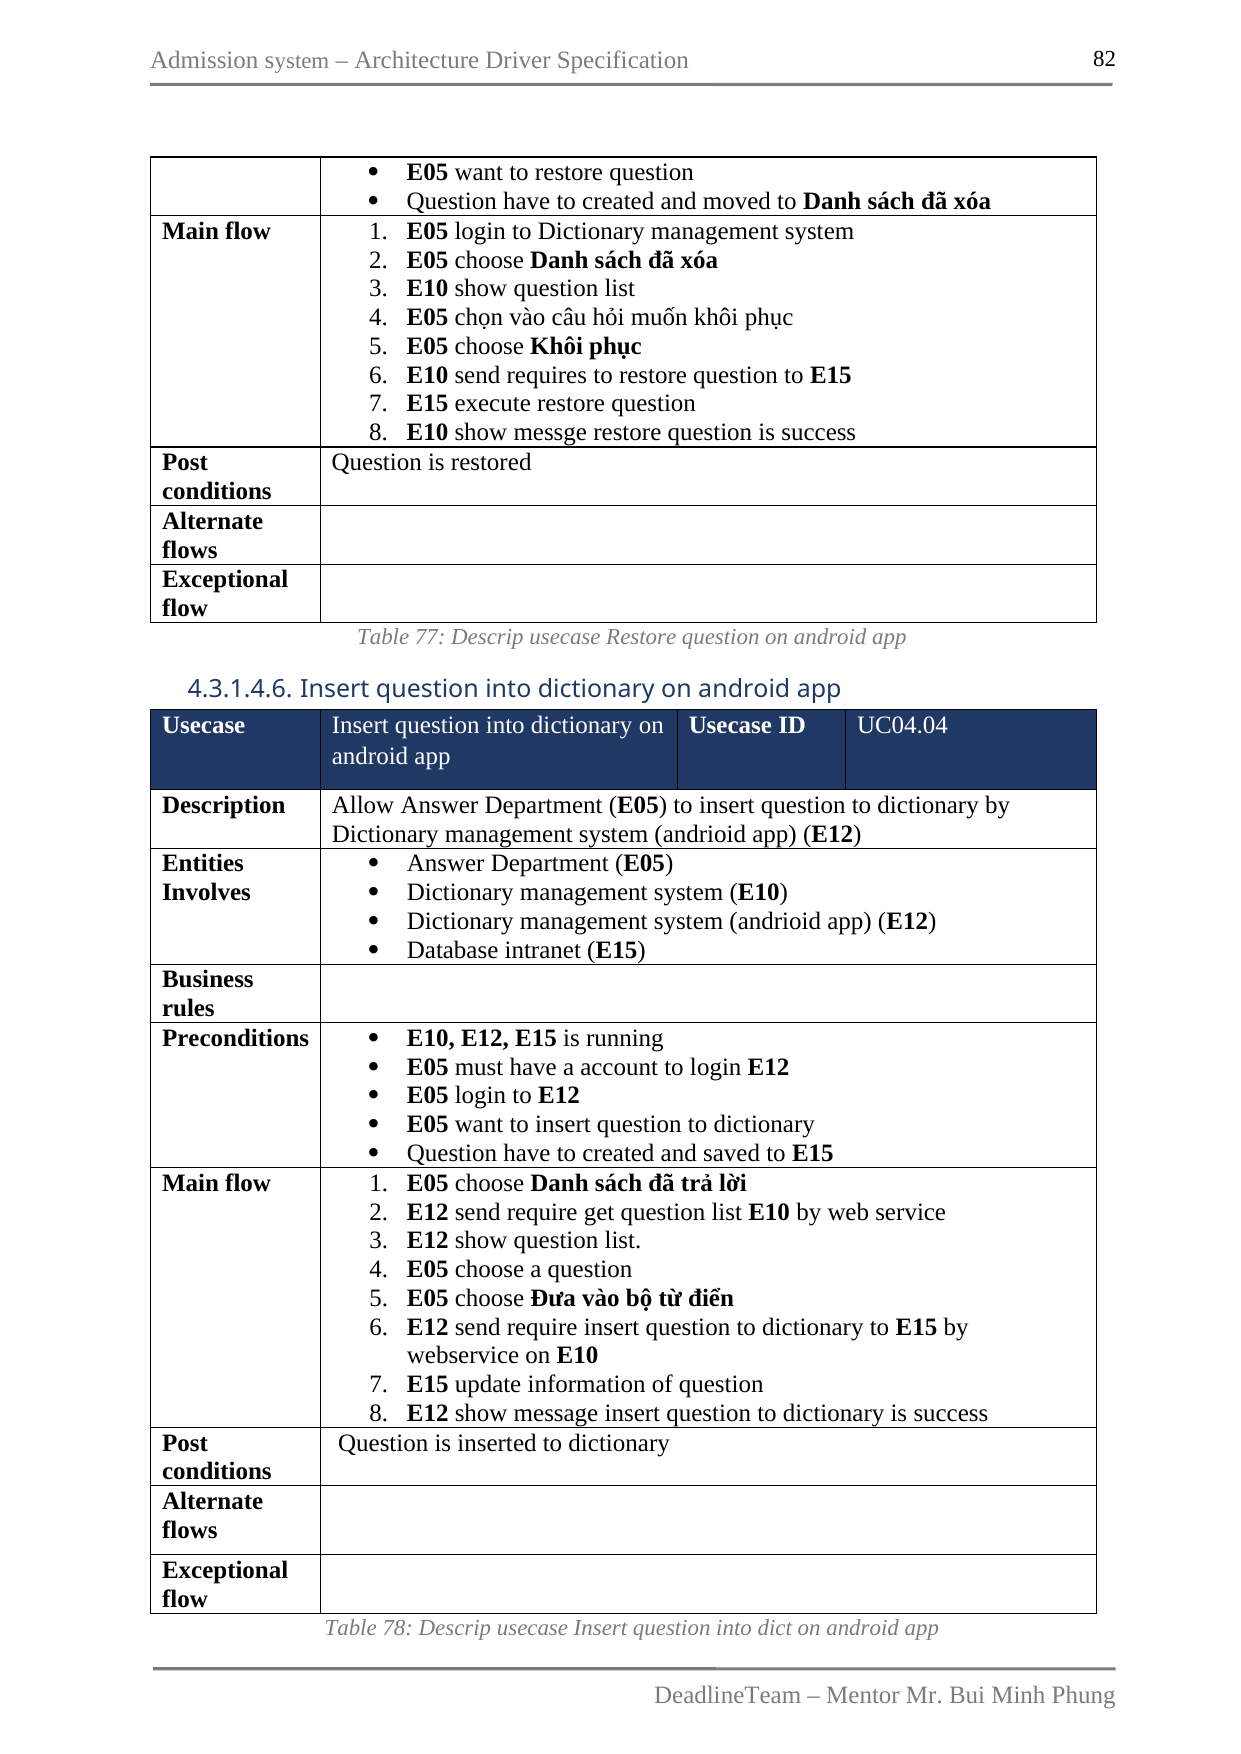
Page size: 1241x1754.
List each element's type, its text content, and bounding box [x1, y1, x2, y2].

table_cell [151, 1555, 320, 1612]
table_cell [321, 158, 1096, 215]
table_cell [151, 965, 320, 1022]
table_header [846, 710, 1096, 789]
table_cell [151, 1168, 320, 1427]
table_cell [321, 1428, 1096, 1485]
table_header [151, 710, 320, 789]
text Table 77: Descrip usecase Restore question on android app [150, 623, 1116, 649]
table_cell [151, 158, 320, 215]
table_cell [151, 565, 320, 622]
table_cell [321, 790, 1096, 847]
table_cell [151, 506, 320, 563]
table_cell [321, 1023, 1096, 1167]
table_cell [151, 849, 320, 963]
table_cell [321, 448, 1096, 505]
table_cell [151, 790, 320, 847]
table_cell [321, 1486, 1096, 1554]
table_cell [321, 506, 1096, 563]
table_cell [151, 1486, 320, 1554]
text Table 78: Descrip usecase Insert question into dict on android app [150, 1613, 1116, 1640]
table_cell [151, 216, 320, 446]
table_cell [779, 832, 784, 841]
subtitle Insert question into dictionary on android app [187, 670, 1116, 704]
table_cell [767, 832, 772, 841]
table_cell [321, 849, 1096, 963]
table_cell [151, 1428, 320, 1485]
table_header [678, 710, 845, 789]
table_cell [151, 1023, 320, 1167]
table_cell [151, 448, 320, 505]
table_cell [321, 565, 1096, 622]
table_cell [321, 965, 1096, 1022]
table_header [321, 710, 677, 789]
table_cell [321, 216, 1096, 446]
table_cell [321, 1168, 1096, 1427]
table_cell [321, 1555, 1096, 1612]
